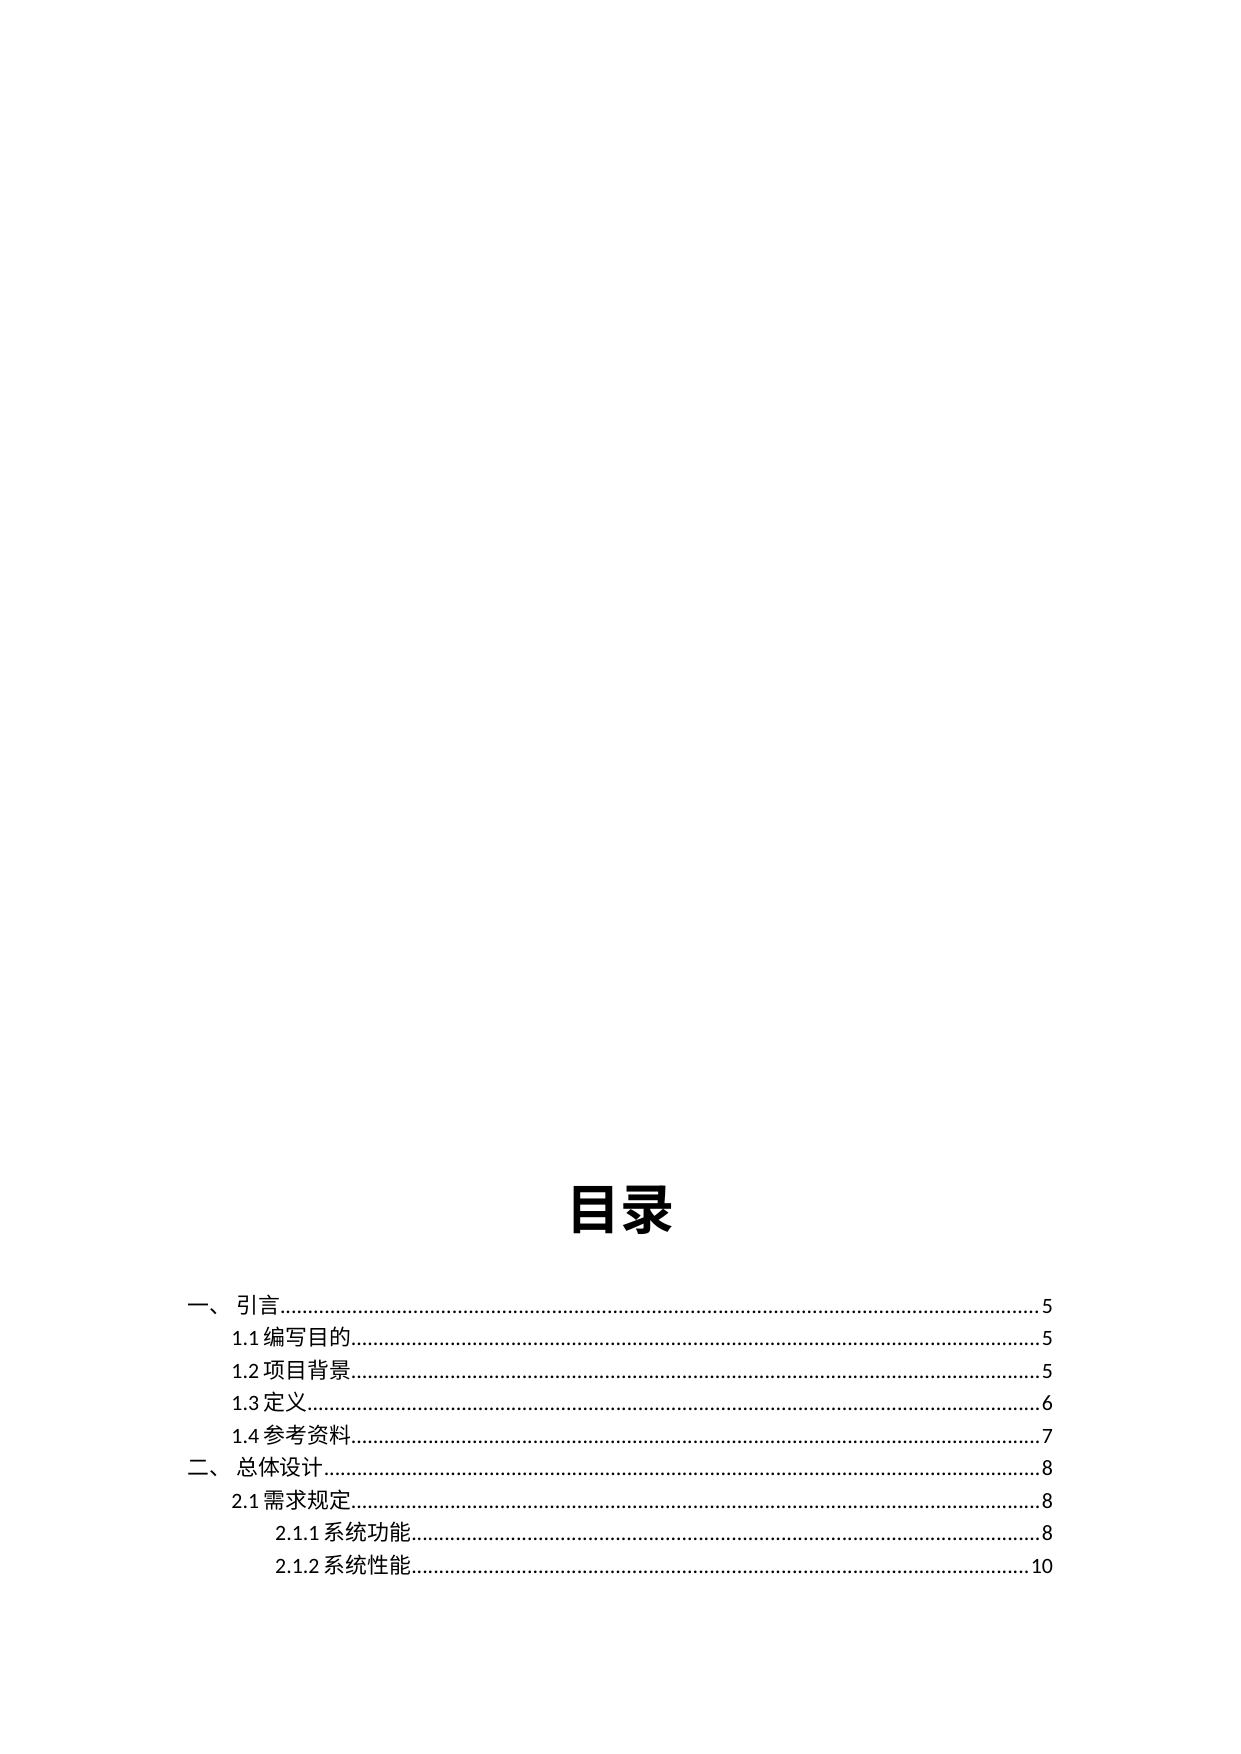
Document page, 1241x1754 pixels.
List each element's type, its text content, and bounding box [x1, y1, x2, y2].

text 目录 [187, 1157, 1053, 1255]
text 2.1需求规定 8 [231, 1482, 1053, 1515]
text 1.3定义 6 [231, 1385, 1053, 1417]
text 一、 引言 5 [187, 1287, 1053, 1320]
text 1.4参考资料 7 [231, 1417, 1053, 1450]
text 2.1.2系统性能 10 [275, 1547, 1053, 1580]
text 1.1编写目的 5 [231, 1320, 1053, 1352]
text 二、 总体设计 8 [187, 1450, 1053, 1482]
text 2.1.1系统功能 8 [275, 1515, 1053, 1547]
text 1.2项目背景 5 [231, 1352, 1053, 1385]
